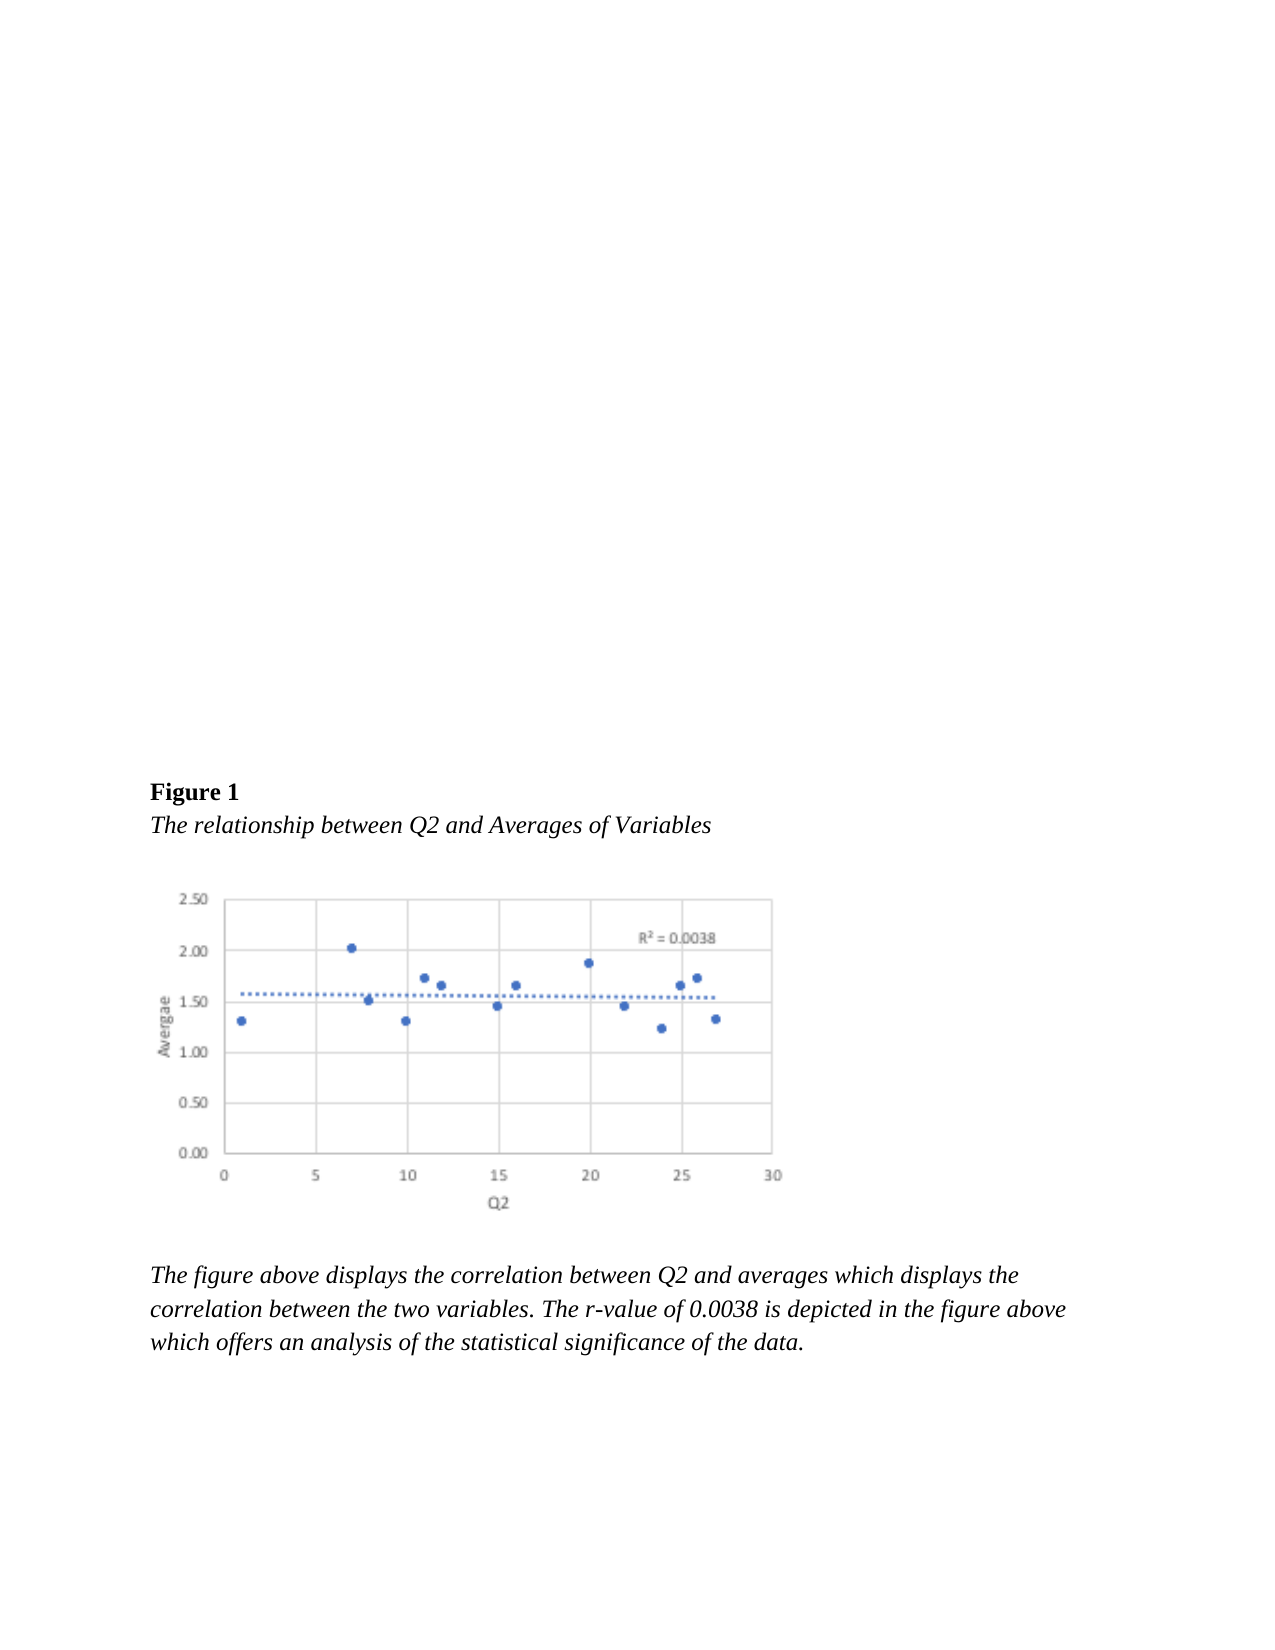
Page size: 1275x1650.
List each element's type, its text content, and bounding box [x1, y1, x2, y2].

text The relationship between Q2 and Averages of Variables [150, 810, 1125, 839]
picture [150, 876, 791, 1224]
text The figure above displays the correlation between Q2 and averages which displays the correlation between the two variables. The r-value of 0.0038 is depicted in the figure above which offers an analysis of the statistical significance of the data. [150, 1261, 1125, 1355]
text Figure 1 [150, 777, 1125, 806]
